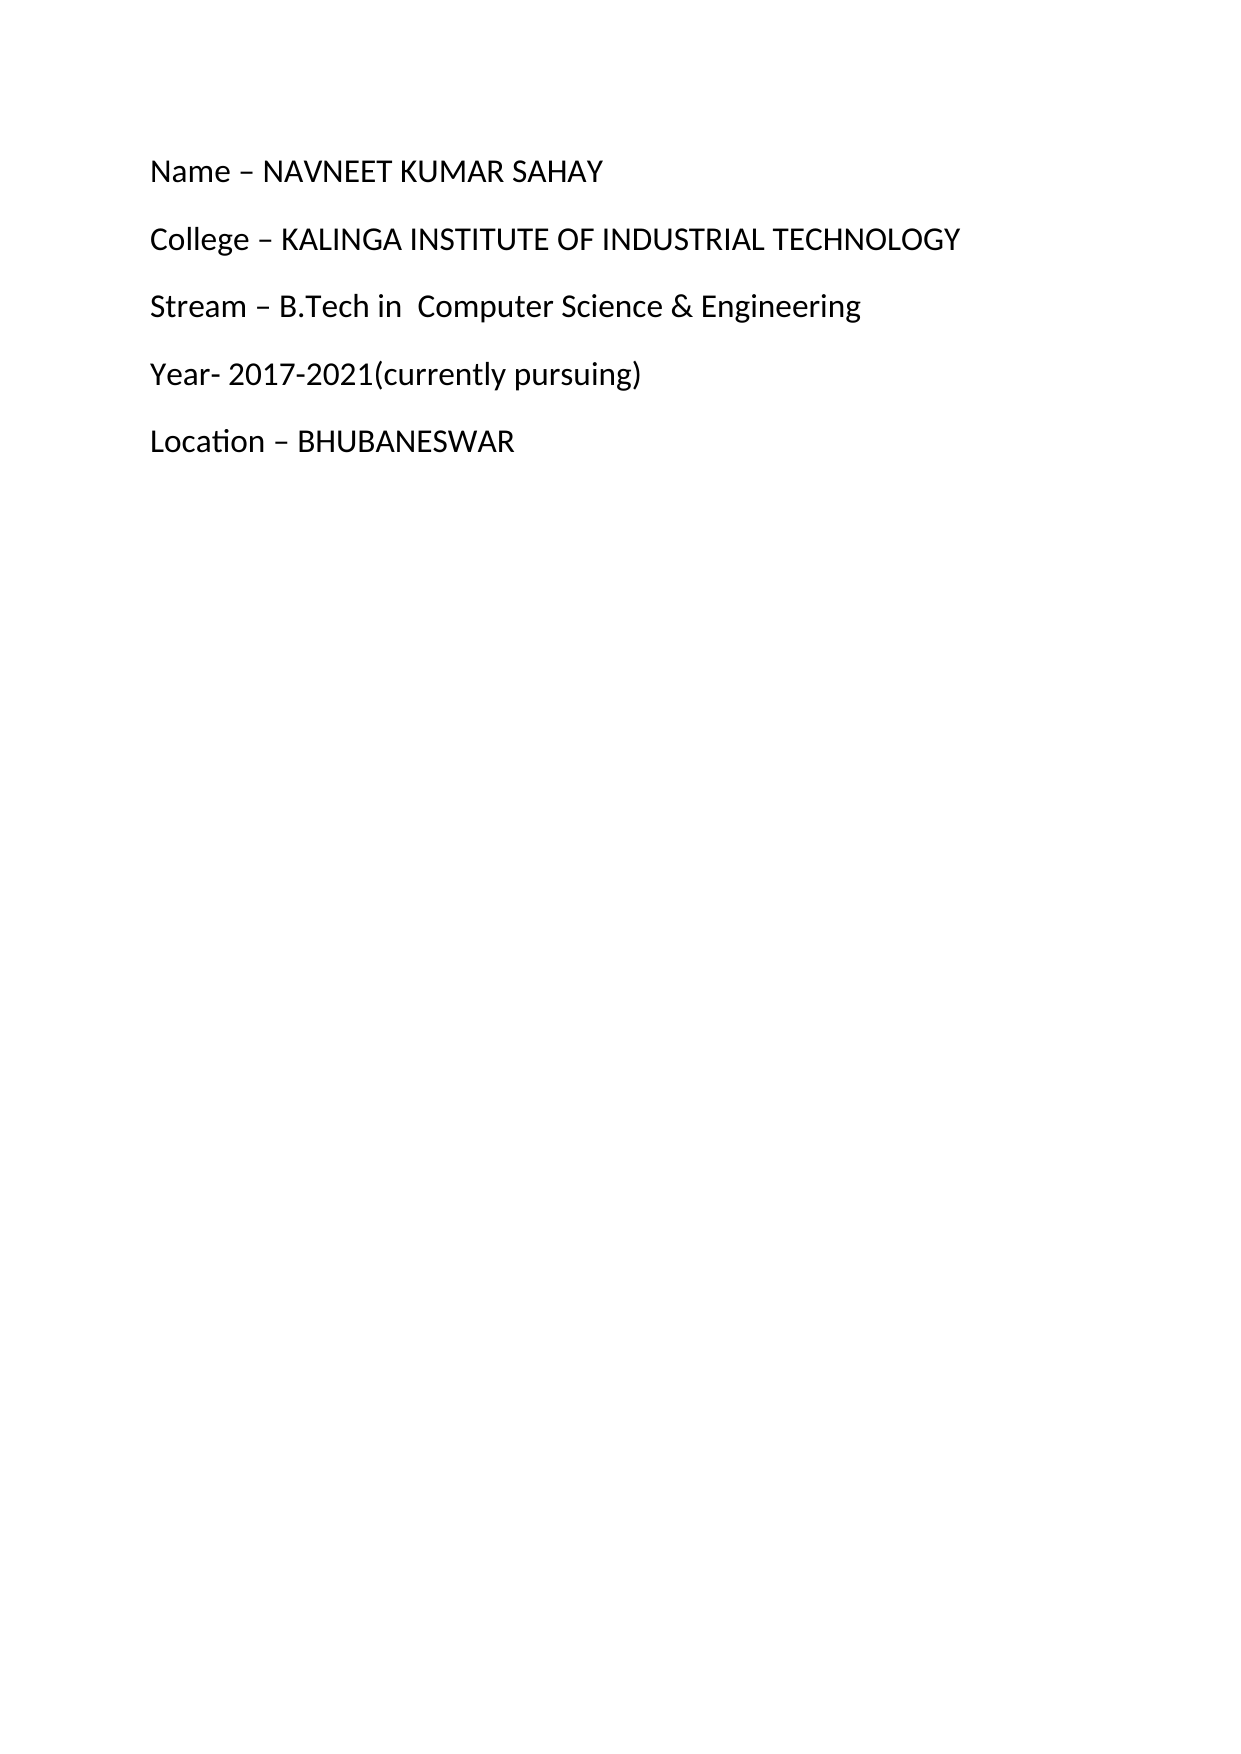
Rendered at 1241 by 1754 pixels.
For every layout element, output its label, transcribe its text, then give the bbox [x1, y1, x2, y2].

text College – KALINGA INSTITUTE OF INDUSTRIAL TECHNOLOGY [150, 218, 1090, 258]
text Stream – B.Tech in Computer Science & Engineering [150, 285, 1090, 326]
text Location – BHUBANESWAR [150, 420, 1090, 461]
text Name – NAVNEET KUMAR SAHAY [150, 150, 1090, 191]
text Year- 2017-2021(currently pursuing) [150, 353, 1090, 393]
